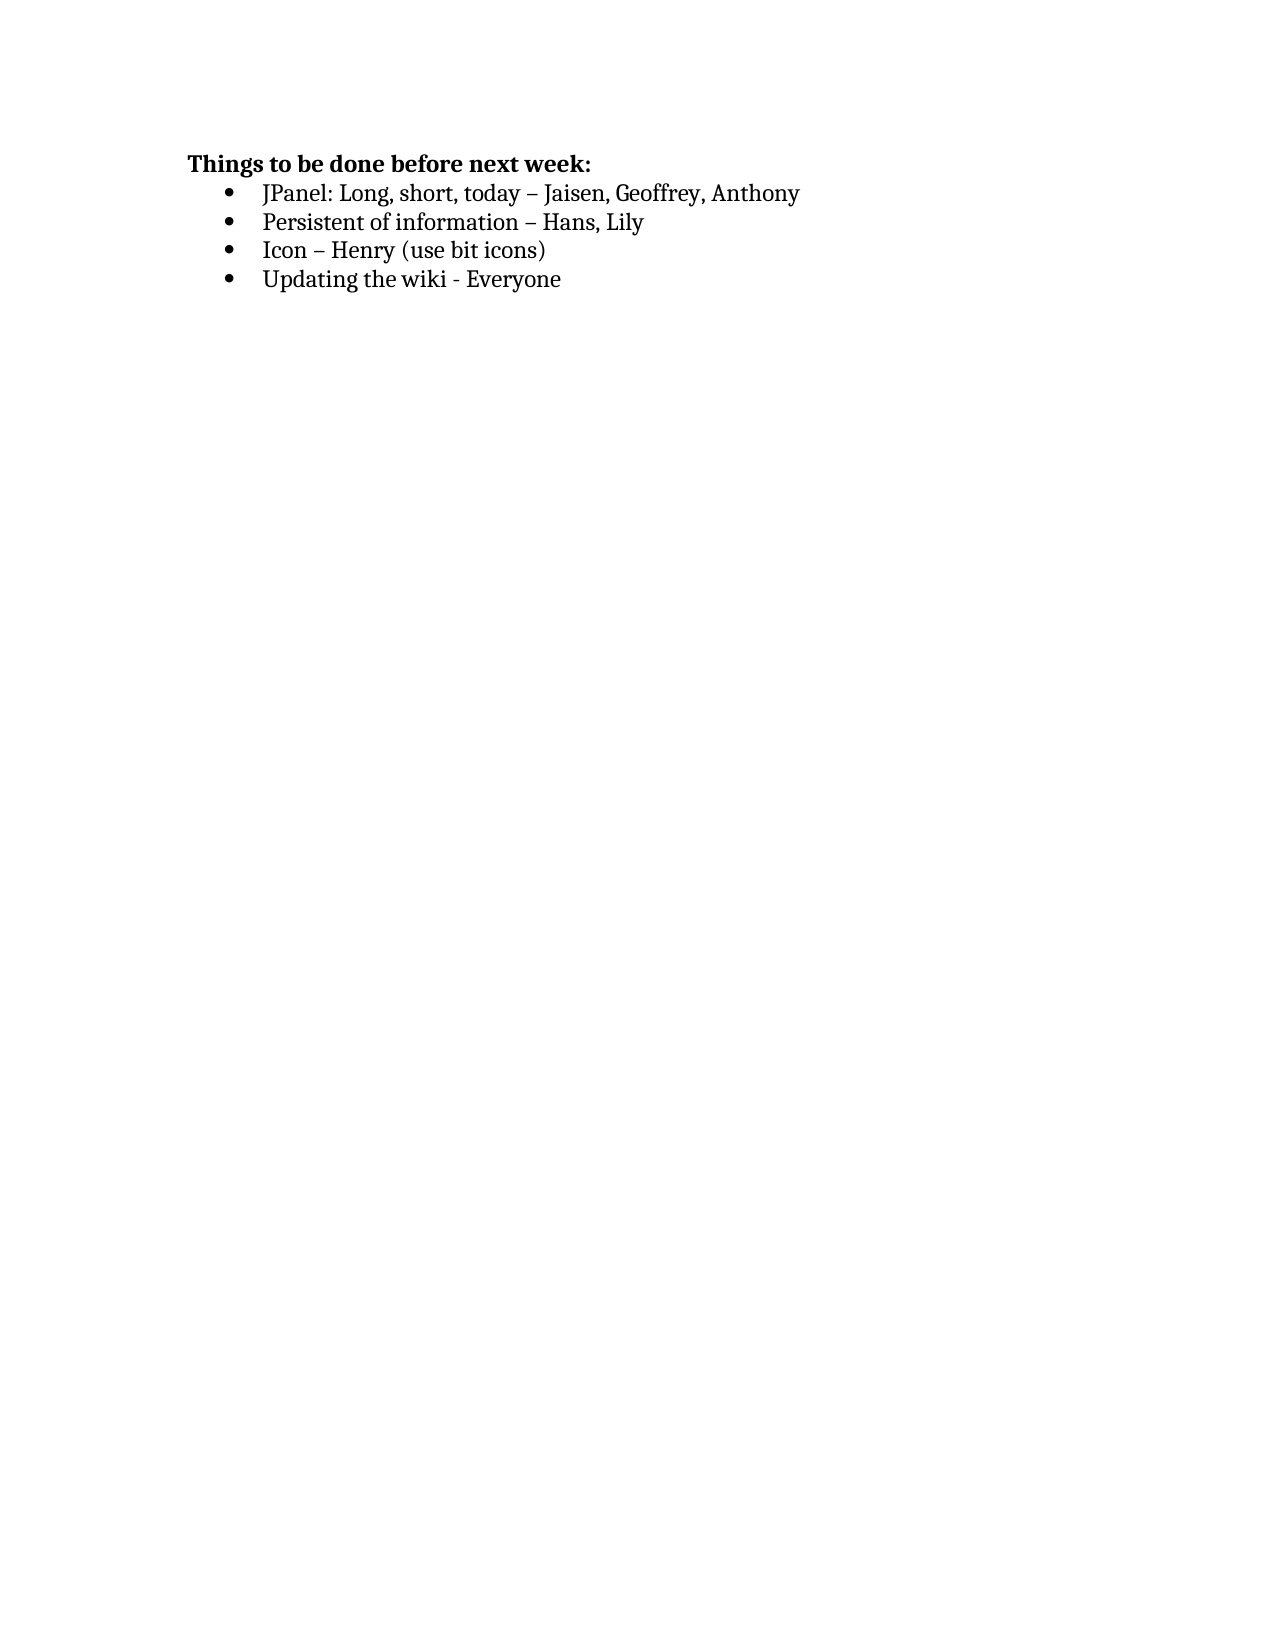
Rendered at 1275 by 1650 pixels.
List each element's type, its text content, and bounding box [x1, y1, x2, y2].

text Things to be done before next week: [187, 150, 1087, 179]
list Persistent of information – Hans, Lily [225, 207, 1087, 236]
list JPanel: Long, short, today – Jaisen, Geoffrey, Anthony [225, 179, 1087, 207]
list Updating the wiki - Everyone [225, 265, 1087, 294]
list Icon – Henry (use bit icons) [225, 236, 1087, 265]
